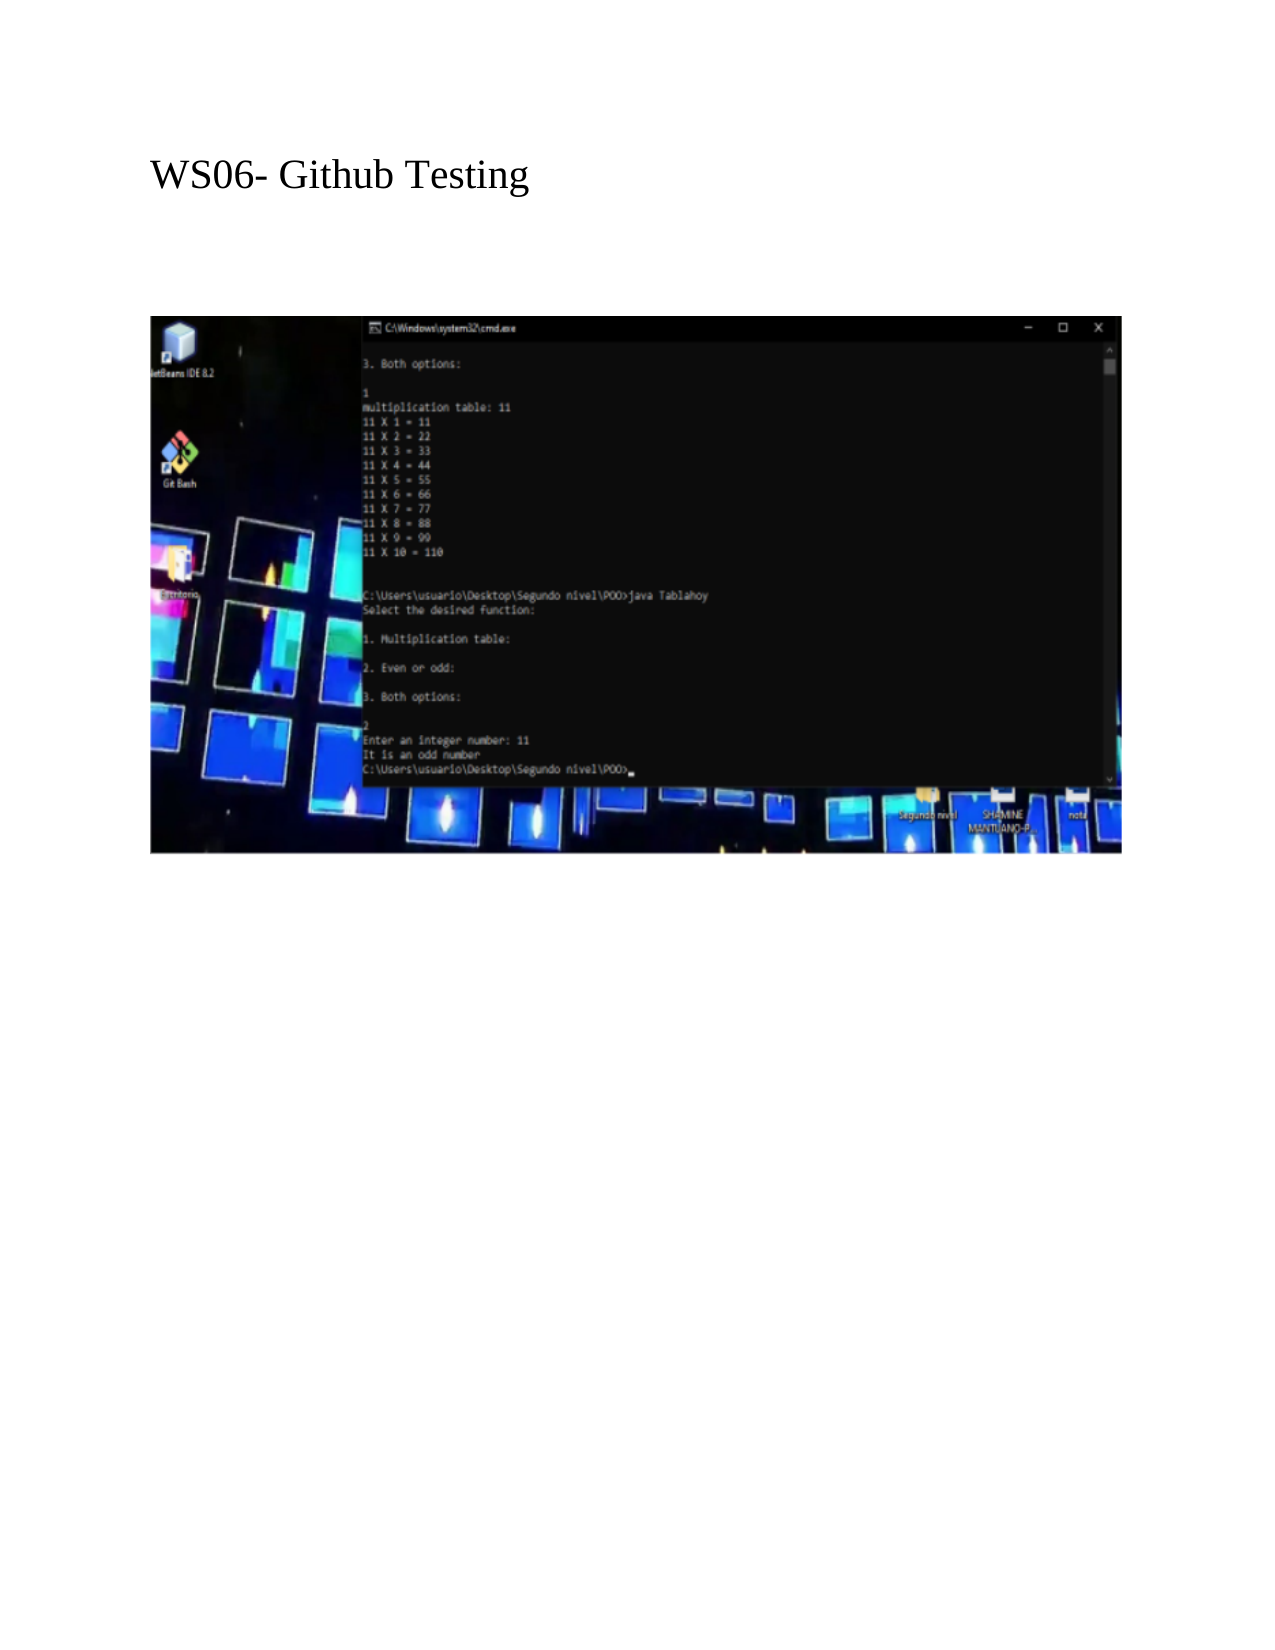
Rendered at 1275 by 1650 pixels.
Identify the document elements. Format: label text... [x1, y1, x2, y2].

picture [150, 316, 1125, 861]
text WS06- Github Testing [150, 150, 1125, 198]
